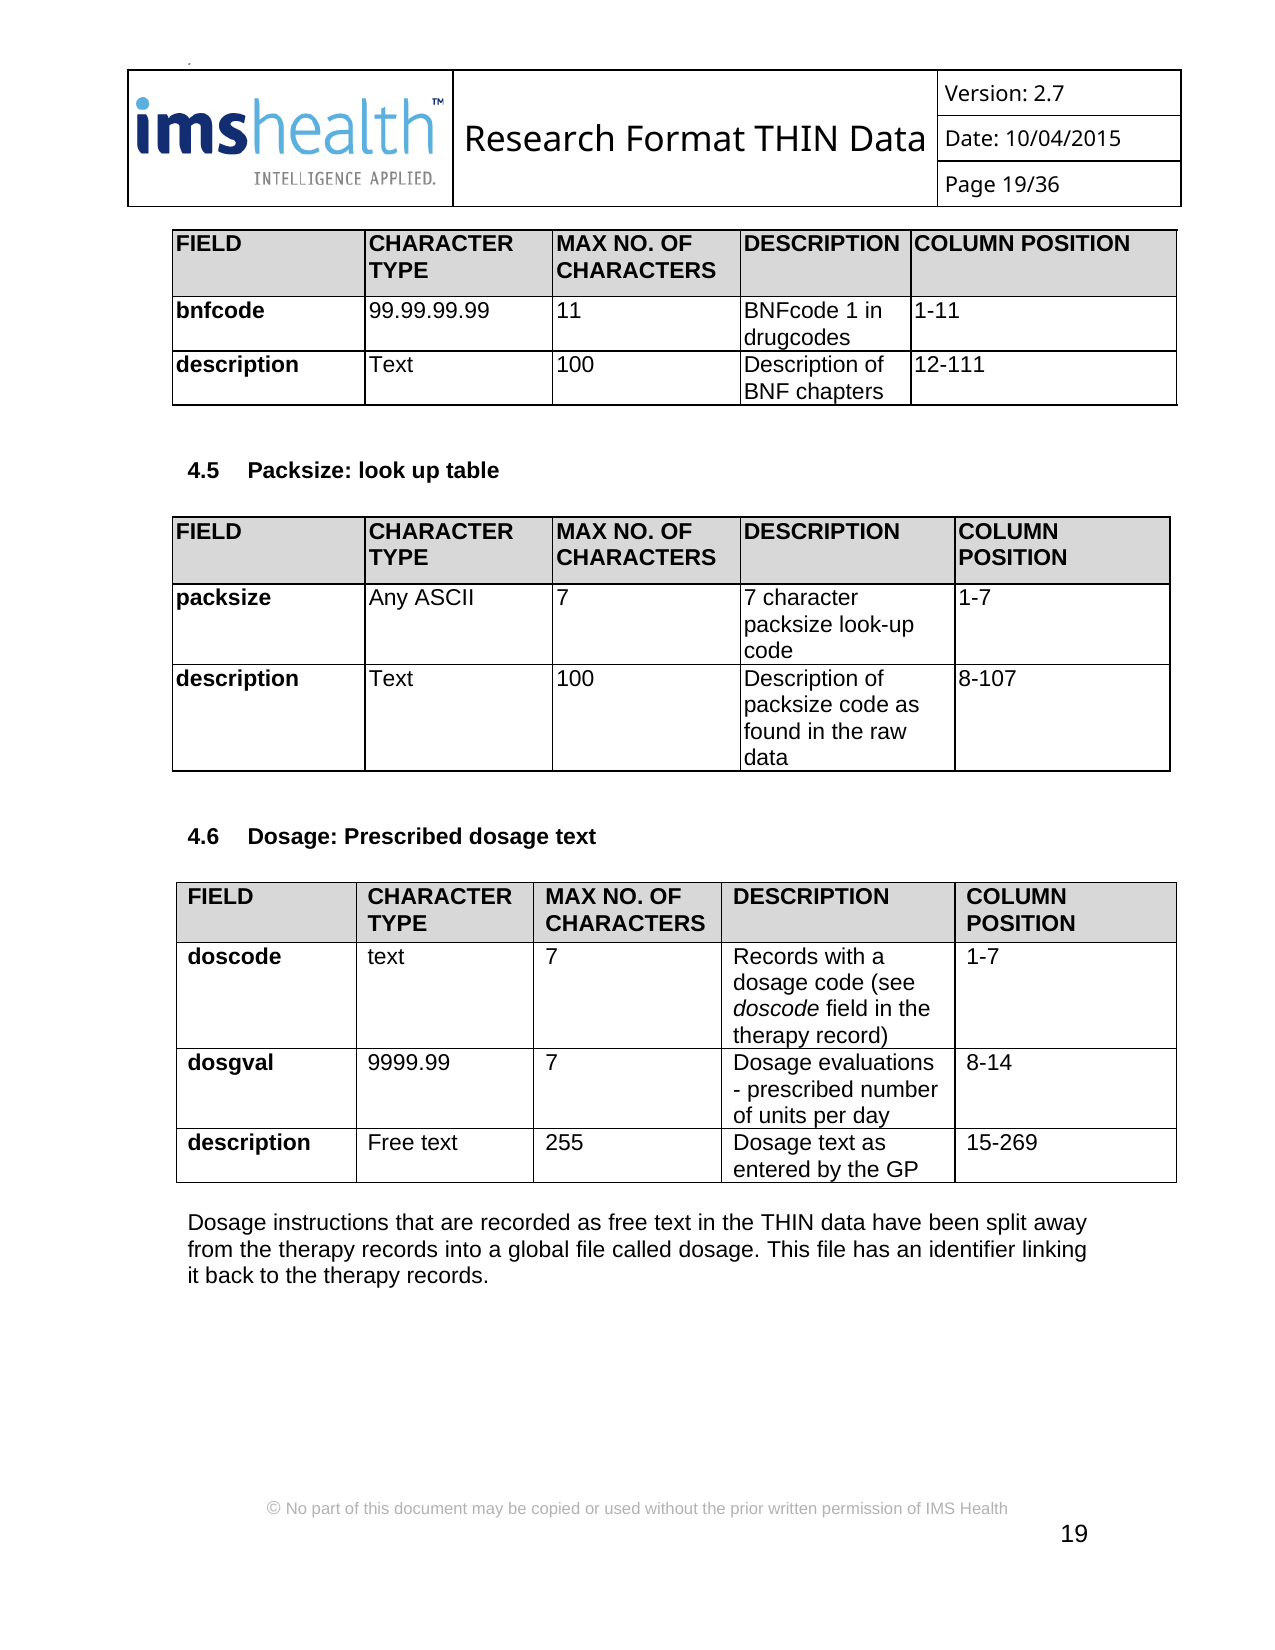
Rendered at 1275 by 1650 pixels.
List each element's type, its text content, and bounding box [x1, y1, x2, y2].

table_cell doscode [177, 943, 356, 1048]
subtitle Packsize: look up table [187, 457, 1088, 483]
table_cell packsize [173, 585, 364, 663]
table_header DESCRIPTION [741, 231, 910, 296]
table_header FIELD [173, 231, 364, 296]
subtitle Dosage: Prescribed dosage text [187, 823, 1088, 850]
table_header COLUMN POSITION [956, 883, 1176, 942]
table_cell 7 [553, 585, 740, 663]
table_cell 100 [553, 352, 740, 404]
table_cell 11 [553, 297, 740, 350]
table_cell 12-111 [912, 352, 1176, 404]
table_header COLUMN POSITION [956, 518, 1169, 583]
table_cell 1-7 [956, 585, 1169, 663]
table_cell 1-7 [956, 943, 1176, 1048]
table_cell 9999.99 [357, 1049, 533, 1128]
table_cell Description of packsize code as found in the raw data [741, 665, 954, 770]
table_header CHARACTER TYPE [366, 518, 552, 583]
table_header FIELD [173, 518, 364, 583]
picture [134, 95, 444, 185]
table_header MAX NO. OF CHARACTERS [534, 883, 721, 942]
table_cell bnfcode [173, 297, 364, 350]
table_cell Free text [357, 1129, 533, 1182]
table_cell Dosage evaluations - prescribed number of units per day [722, 1049, 954, 1128]
table_header FIELD [177, 883, 356, 942]
text Dosage instructions that are recorded as free text in the THIN data have been split away from the therapy records into a global file called dosage. This file has an identifier linking it back to the therapy records. [187, 1209, 1088, 1288]
table_header MAX NO. OF CHARACTERS [553, 231, 740, 296]
table_cell 7 character packsize look-up code [741, 585, 954, 663]
table_cell Records with a dosage code (see doscode field in the therapy record) [722, 943, 954, 1048]
table_cell Dosage text as entered by the GP [722, 1129, 954, 1182]
table_header DESCRIPTION [741, 518, 954, 583]
table_cell 15-269 [956, 1129, 1176, 1182]
table_cell description [173, 665, 364, 770]
table_cell description [177, 1129, 356, 1182]
table_cell 7 [534, 943, 721, 1048]
table_cell dosgval [177, 1049, 356, 1128]
table_cell 100 [553, 665, 740, 770]
table_header CHARACTER TYPE [366, 231, 552, 296]
table_cell 8-107 [956, 665, 1169, 770]
table_cell 7 [534, 1049, 721, 1128]
table_cell text [357, 943, 533, 1048]
table_cell 1-11 [912, 297, 1176, 350]
table_cell 255 [534, 1129, 721, 1182]
table_cell Any ASCII [366, 585, 552, 663]
table_cell 99.99.99.99 [366, 297, 552, 350]
table_cell BNFcode 1 in drugcodes [741, 297, 910, 350]
table_cell description [173, 352, 364, 404]
table_header CHARACTER TYPE [357, 883, 533, 942]
table_header COLUMN POSITION [912, 231, 1176, 296]
table_cell 8-14 [956, 1049, 1176, 1128]
table_cell Text [366, 665, 552, 770]
table_cell Description of BNF chapters [741, 352, 910, 404]
table_header MAX NO. OF CHARACTERS [553, 518, 740, 583]
table_cell Text [366, 352, 552, 404]
table_header DESCRIPTION [722, 883, 954, 942]
